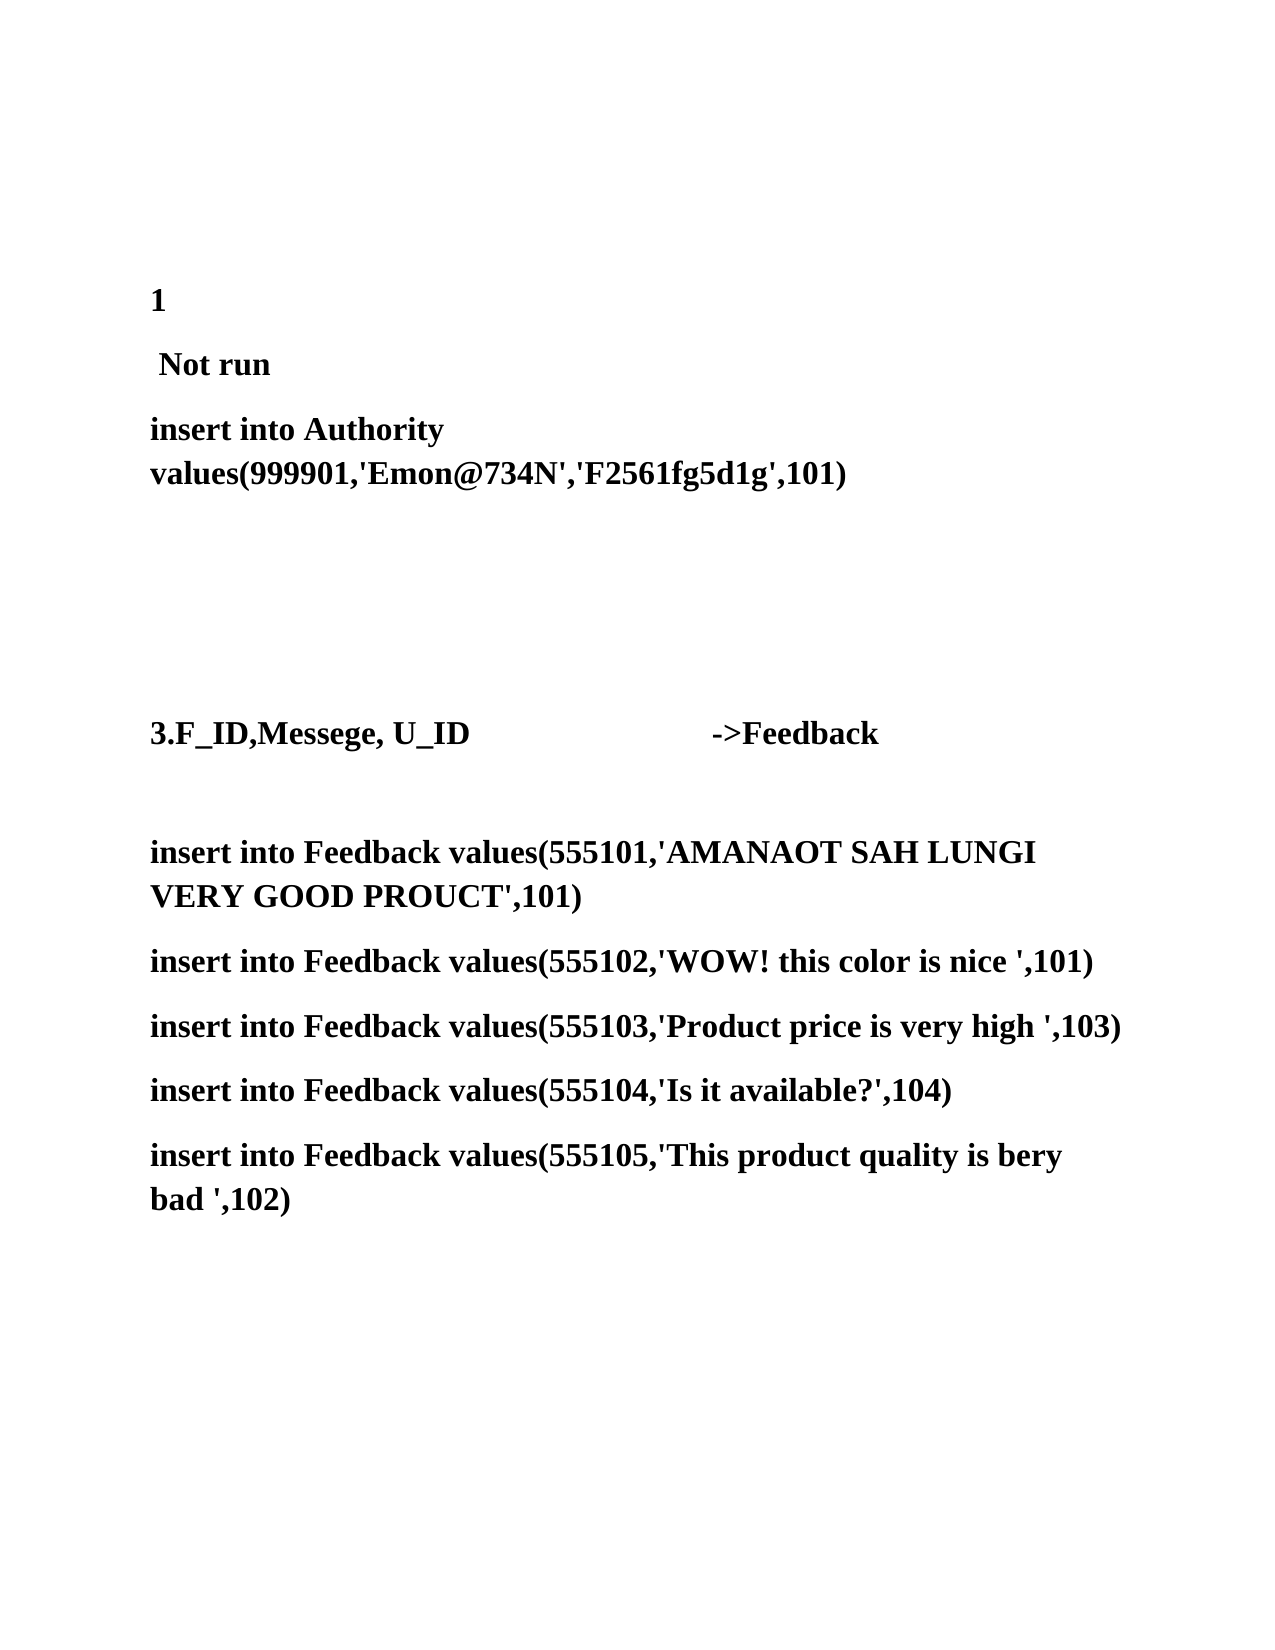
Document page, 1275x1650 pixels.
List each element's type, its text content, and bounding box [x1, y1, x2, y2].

text insert into Feedback values(555101,'AMANAOT SAH LUNGI VERY GOOD PROUCT',101) [150, 832, 1125, 914]
text 1 [150, 280, 1125, 318]
text Not run [150, 345, 1125, 383]
text insert into Feedback values(555102,'WOW! this color is nice ',101) [150, 941, 1125, 979]
text insert into Feedback values(555103,'Product price is very high ',103) [150, 1006, 1125, 1044]
text insert into Authority values(999901,'Emon@734N','F2561fg5d1g',101) [150, 409, 1125, 492]
text insert into Feedback values(555105,'This product quality is bery bad ',102) [150, 1136, 1125, 1218]
text 3.F_ID,Messege, U_ID ->Feedback [150, 713, 1125, 752]
text insert into Feedback values(555104,'Is it available?',104) [150, 1071, 1125, 1109]
